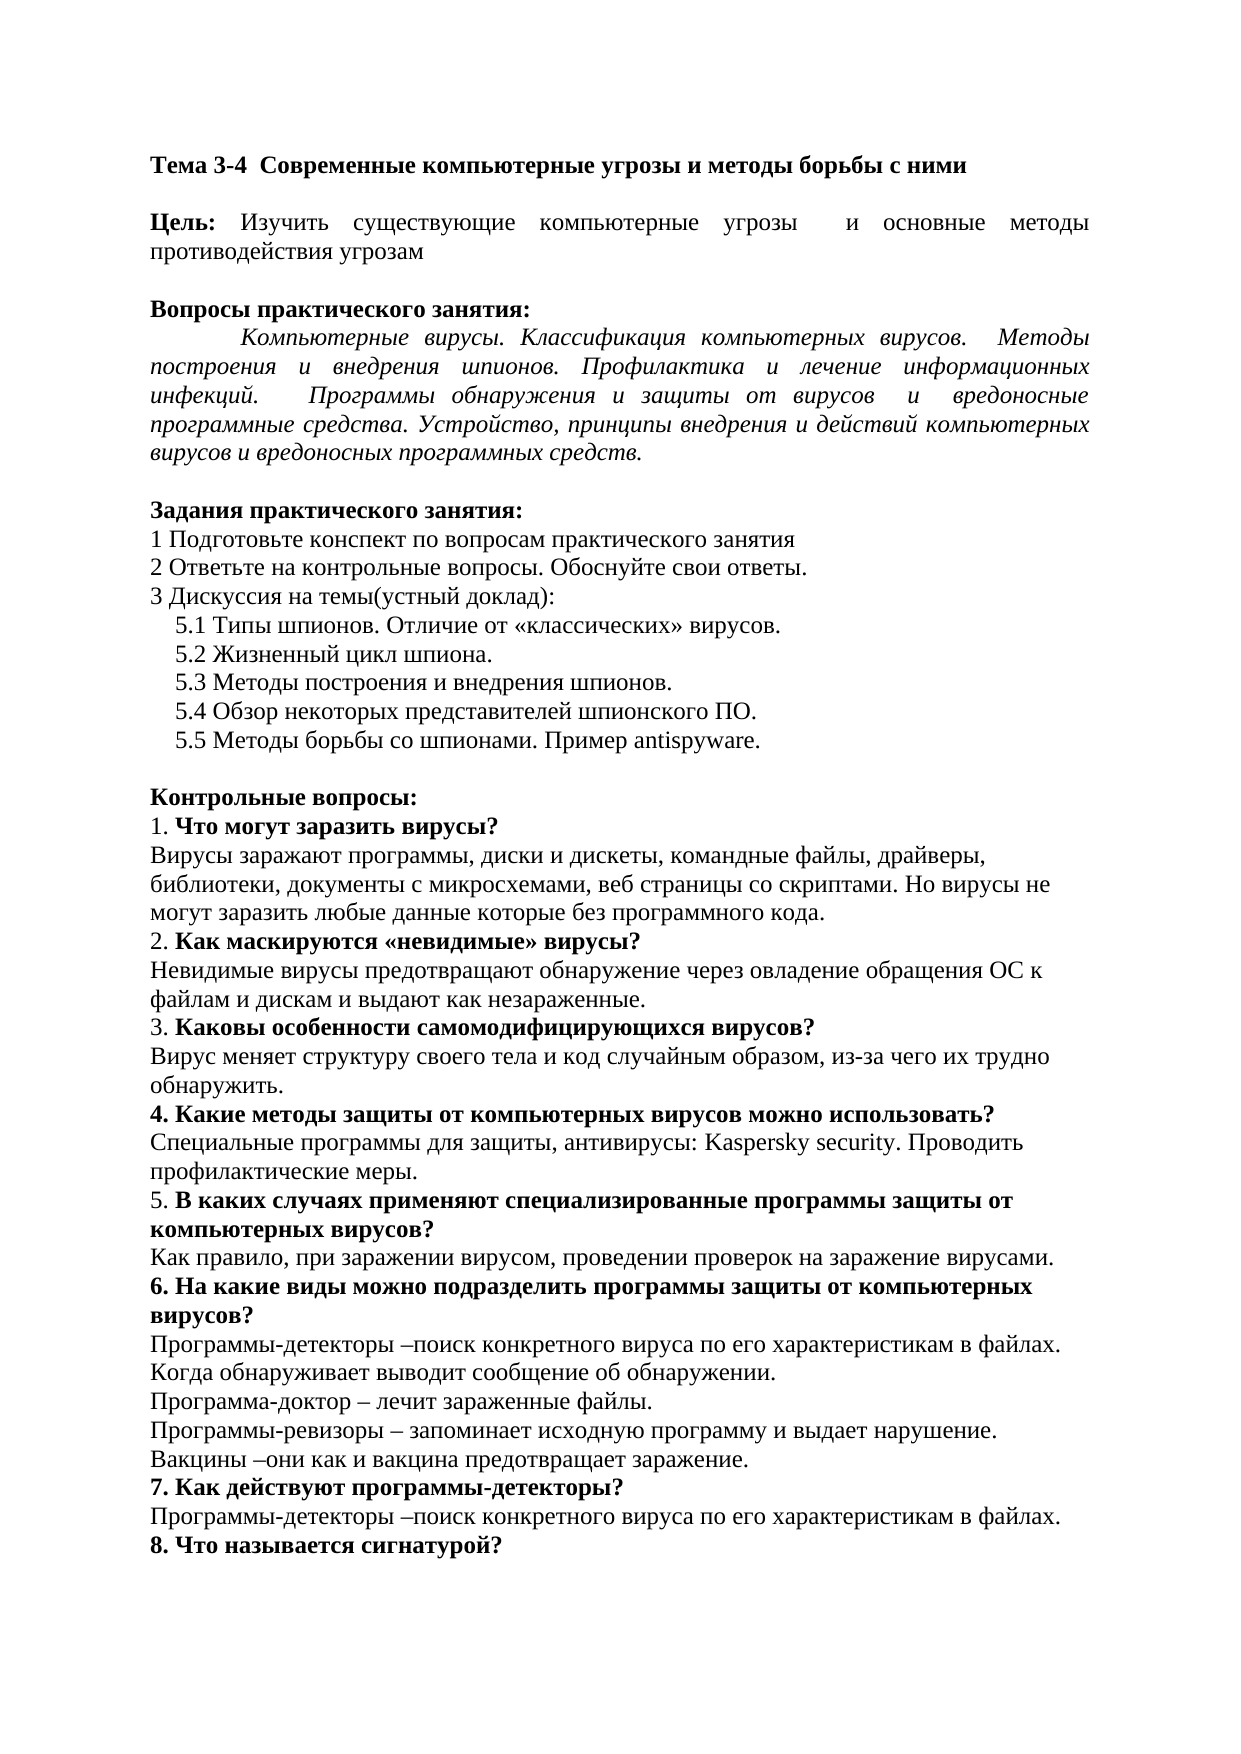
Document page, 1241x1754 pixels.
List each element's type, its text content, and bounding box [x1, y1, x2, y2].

text 3. Каковы особенности самомодифицирующихся вирусов? [150, 1012, 1090, 1041]
text Тема 3-4 Современные компьютерные угрозы и методы борьбы с ними [150, 150, 1090, 179]
text 5.2 Жизненный цикл шпиона. [150, 639, 1090, 667]
text Компьютерные вирусы. Классификация компьютерных вирусов. Методы построения и внедрения шпионов. Профилактика и лечение информационных инфекций. Программы обнаружения и защиты от вирусов и вредоносные программные средства. Устройство, принципы внедрения и действий компьютерных вирусов и вредоносных программных средств. [150, 322, 1090, 466]
text 5. В каких случаях применяют специализированные программы защиты от компьютерных вирусов? [150, 1185, 1090, 1242]
text Как правило, при заражении вирусом, проведении проверок на заражение вирусами. [150, 1242, 1090, 1271]
text 6. На какие виды можно подразделить программы защиты от компьютерных вирусов? [150, 1271, 1090, 1329]
text 3 Дискуссия на темы(устный доклад): [150, 581, 1090, 610]
text Программы-детекторы –поиск конкретного вируса по его характеристикам в файлах. Когда обнаруживает выводит сообщение об обнаружении. [150, 1329, 1090, 1386]
text Вирус меняет структуру своего тела и код случайным образом, из-за чего их трудно обнаружить. [150, 1041, 1090, 1099]
text 5.4 Обзор некоторых представителей шпионского ПО. [150, 696, 1090, 725]
text Невидимые вирусы предотвращают обнаружение через овладение обращения ОС к файлам и дискам и выдают как незараженные. [150, 955, 1090, 1012]
text 5.5 Методы борьбы со шпионами. Пример antispyware. [150, 725, 1090, 754]
text Вирусы заражают программы, диски и дискеты, командные файлы, драйверы, библиотеки, документы с микросхемами, веб страницы со скриптами. Но вирусы не могут заразить любые данные которые без программного кода. [150, 840, 1090, 926]
text Специальные программы для защиты, антивирусы: Kaspersky security. Проводить профилактические меры. [150, 1127, 1090, 1185]
text 7. Как действуют программы-детекторы? [150, 1472, 1090, 1501]
text Программы-ревизоры – запоминает исходную программу и выдает нарушение. [150, 1415, 1090, 1444]
text Задания практического занятия: [150, 495, 1090, 524]
text Программа-доктор – лечит зараженные файлы. [150, 1386, 1090, 1415]
text 1. Что могут заразить вирусы? [150, 811, 1090, 840]
text 1 Подготовьте конспект по вопросам практического занятия [150, 524, 1090, 552]
text Контрольные вопросы: [150, 782, 1090, 811]
text 2 Ответьте на контрольные вопросы. Обоснуйте свои ответы. [150, 552, 1090, 581]
text 8. Что называется сигнатурой? [150, 1530, 1090, 1559]
text Цель: Изучить существующие компьютерные угрозы и основные методы противодействия угрозам [150, 207, 1090, 265]
text Вопросы практического занятия: [150, 294, 1090, 322]
text Вакцины –они как и вакцина предотвращает заражение. [150, 1444, 1090, 1472]
text 4. Какие методы защиты от компьютерных вирусов можно использовать? [150, 1099, 1090, 1127]
text 2. Как маскируются «невидимые» вирусы? [150, 926, 1090, 955]
text Программы-детекторы –поиск конкретного вируса по его характеристикам в файлах. [150, 1501, 1090, 1530]
text 5.3 Методы построения и внедрения шпионов. [150, 667, 1090, 696]
text 5.1 Типы шпионов. Отличие от «классических» вирусов. [150, 610, 1090, 639]
